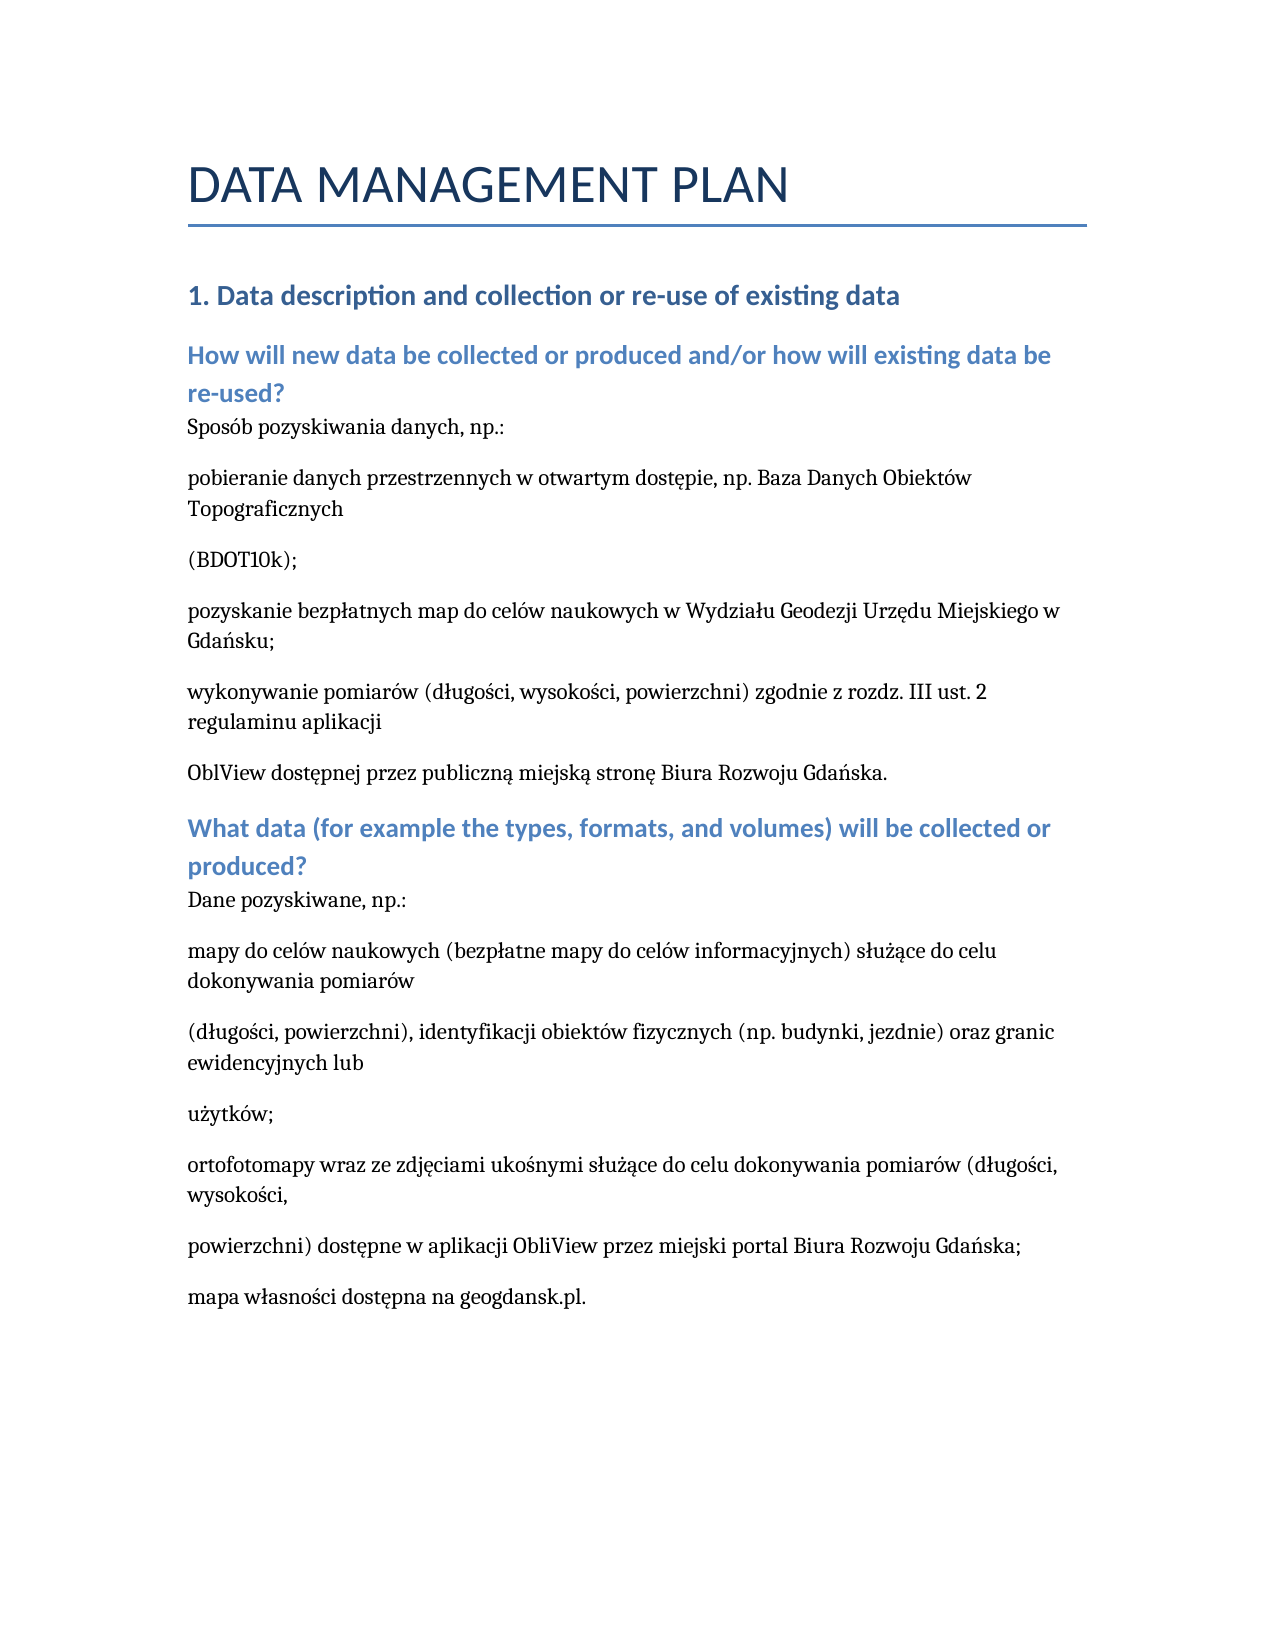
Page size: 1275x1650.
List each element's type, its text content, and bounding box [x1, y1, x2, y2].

text ortofotomapy wraz ze zdjęciami ukośnymi służące do celu dokonywania pomiarów (długości, wysokości, [187, 1151, 1087, 1208]
text pozyskanie bezpłatnych map do celów naukowych w Wydziału Geodezji Urzędu Miejskiego w Gdańsku; [187, 597, 1087, 654]
subtitle How will new data be collected or produced and/or how will existing data be re-used? [187, 338, 1087, 409]
text użytków; [187, 1100, 1087, 1127]
text mapa własności dostępna na geogdansk.pl. [187, 1284, 1087, 1310]
subtitle What data (for example the types, formats, and volumes) will be collected or produced? [187, 811, 1087, 882]
text OblView dostępnej przez publiczną miejską stronę Biura Rozwoju Gdańska. [187, 760, 1087, 786]
subtitle 1. Data description and collection or re-use of existing data [187, 277, 1087, 312]
title DATA MANAGEMENT PLAN [187, 150, 1087, 227]
text pobieranie danych przestrzennych w otwartym dostępie, np. Baza Danych Obiektów Topograficznych [187, 465, 1087, 522]
text (długości, powierzchni), identyfikacji obiektów fizycznych (np. budynki, jezdnie) oraz granic ewidencyjnych lub [187, 1019, 1087, 1076]
text wykonywanie pomiarów (długości, wysokości, powierzchni) zgodnie z rozdz. III ust. 2 regulaminu aplikacji [187, 679, 1087, 735]
text (BDOT10k); [187, 546, 1087, 573]
text Dane pozyskiwane, np.: [187, 887, 1087, 913]
text powierzchni) dostępne w aplikacji ObliView przez miejski portal Biura Rozwoju Gdańska; [187, 1233, 1087, 1259]
text Sposób pozyskiwania danych, np.: [187, 414, 1087, 441]
text mapy do celów naukowych (bezpłatne mapy do celów informacyjnych) służące do celu dokonywania pomiarów [187, 938, 1087, 994]
